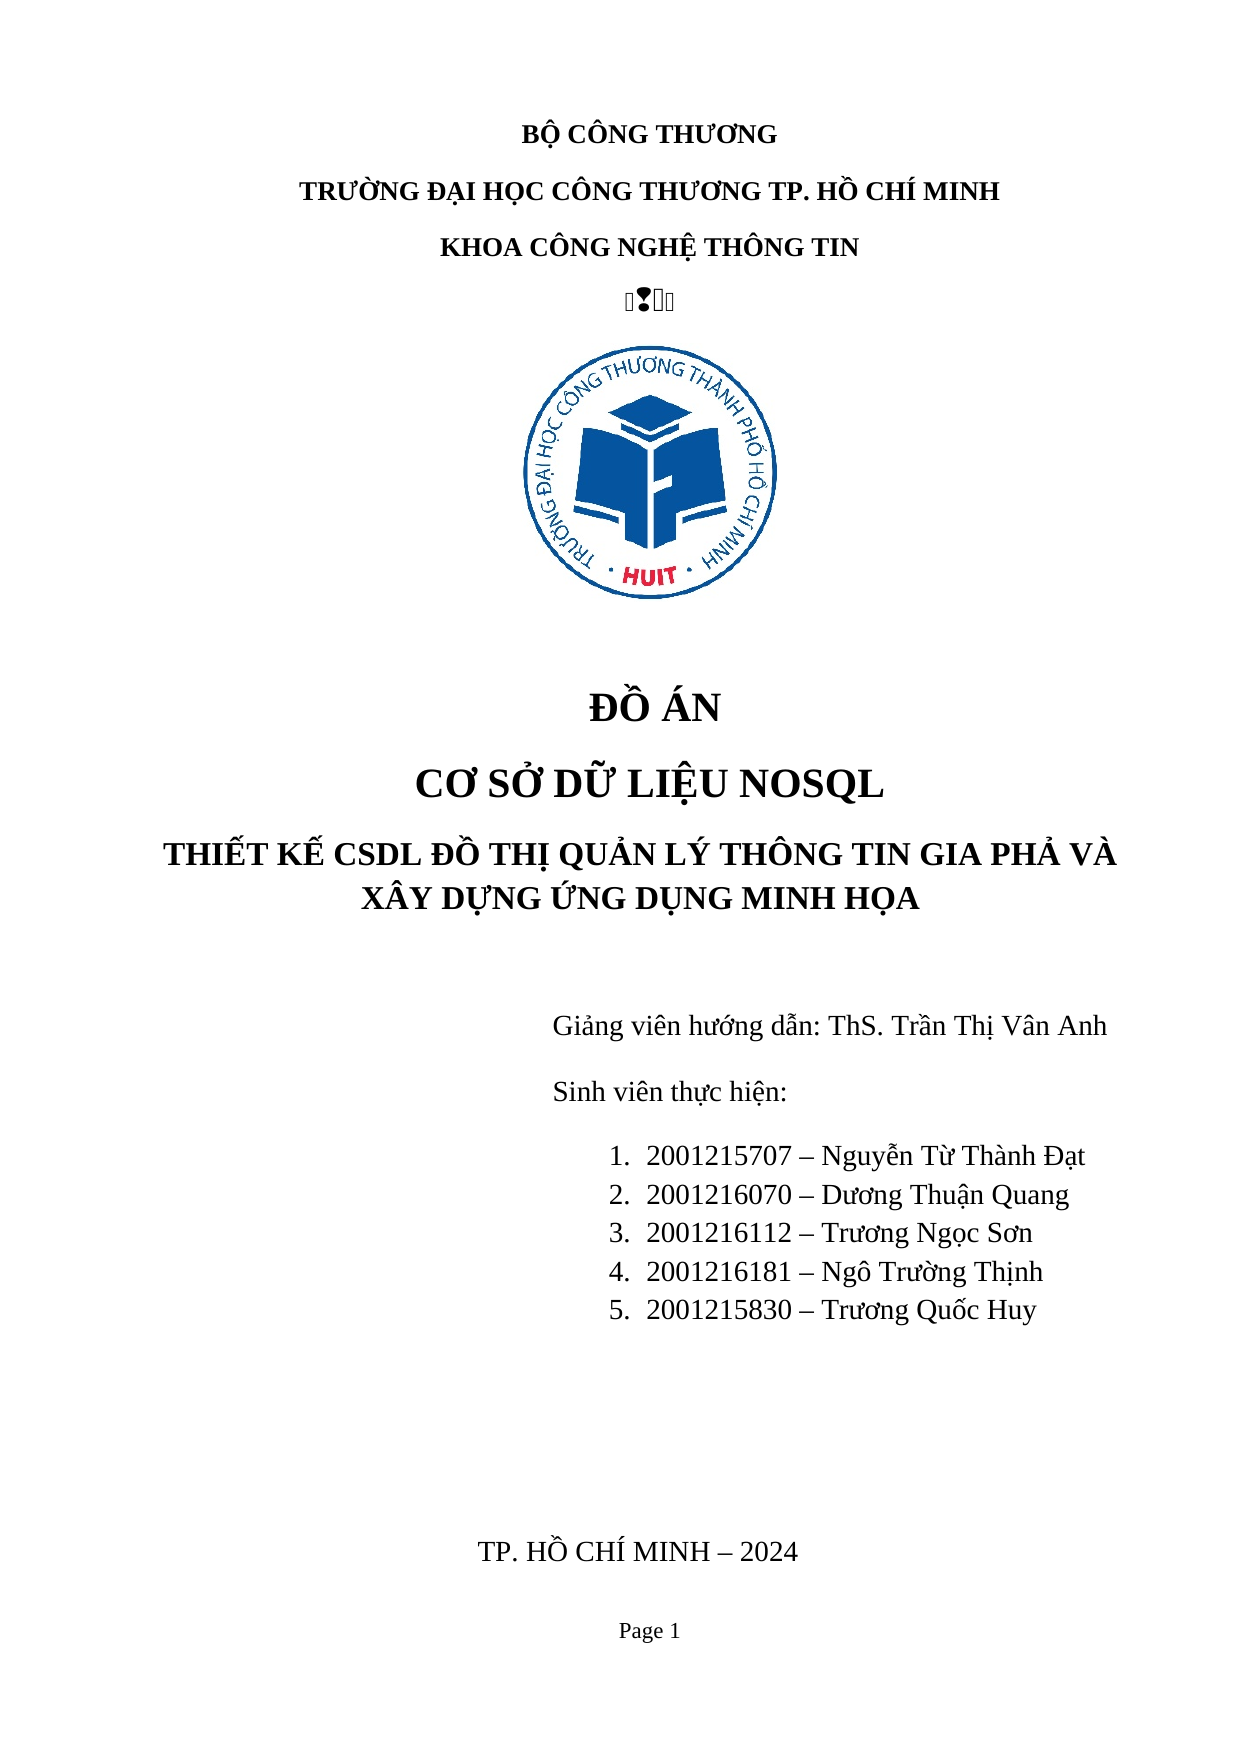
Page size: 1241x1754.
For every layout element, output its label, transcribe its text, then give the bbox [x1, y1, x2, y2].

list 2001216070 – Dương Thuận Quang [608, 1177, 1122, 1210]
list 2001216181 – Ngô Trường Thịnh [608, 1254, 1122, 1287]
list 2001215830 – Trương Quốc Huy [608, 1292, 1122, 1326]
text THIẾT KẾ CSDL ĐỒ THỊ QUẢN LÝ THÔNG TIN GIA PHẢ VÀ XÂY DỰNG ỨNG DỤNG MINH HỌA [158, 834, 1122, 917]
text CƠ SỞ DỮ LIỆU NOSQL [177, 758, 1122, 806]
list 2001216112 – Trương Ngọc Sơn [608, 1215, 1122, 1249]
text Giảng viên hướng dẫn: ThS. Trần Thị Vân Anh [177, 1008, 1122, 1042]
text ĐỒ ÁN [177, 682, 1122, 730]
text TP. HỒ CHÍ MINH – 2024 [477, 1534, 1122, 1568]
picture [520, 343, 779, 602]
text KHOA CÔNG NGHỆ THÔNG TIN [177, 231, 1122, 262]
text TRƯỜNG ĐẠI HỌC CÔNG THƯƠNG TP. HỒ CHÍ MINH [177, 175, 1122, 206]
text BỘ CÔNG THƯƠNG [177, 118, 1122, 149]
list 2001215707 – Nguyễn Từ Thành Đạt [608, 1138, 1122, 1172]
text Sinh viên thực hiện: [177, 1074, 1122, 1107]
